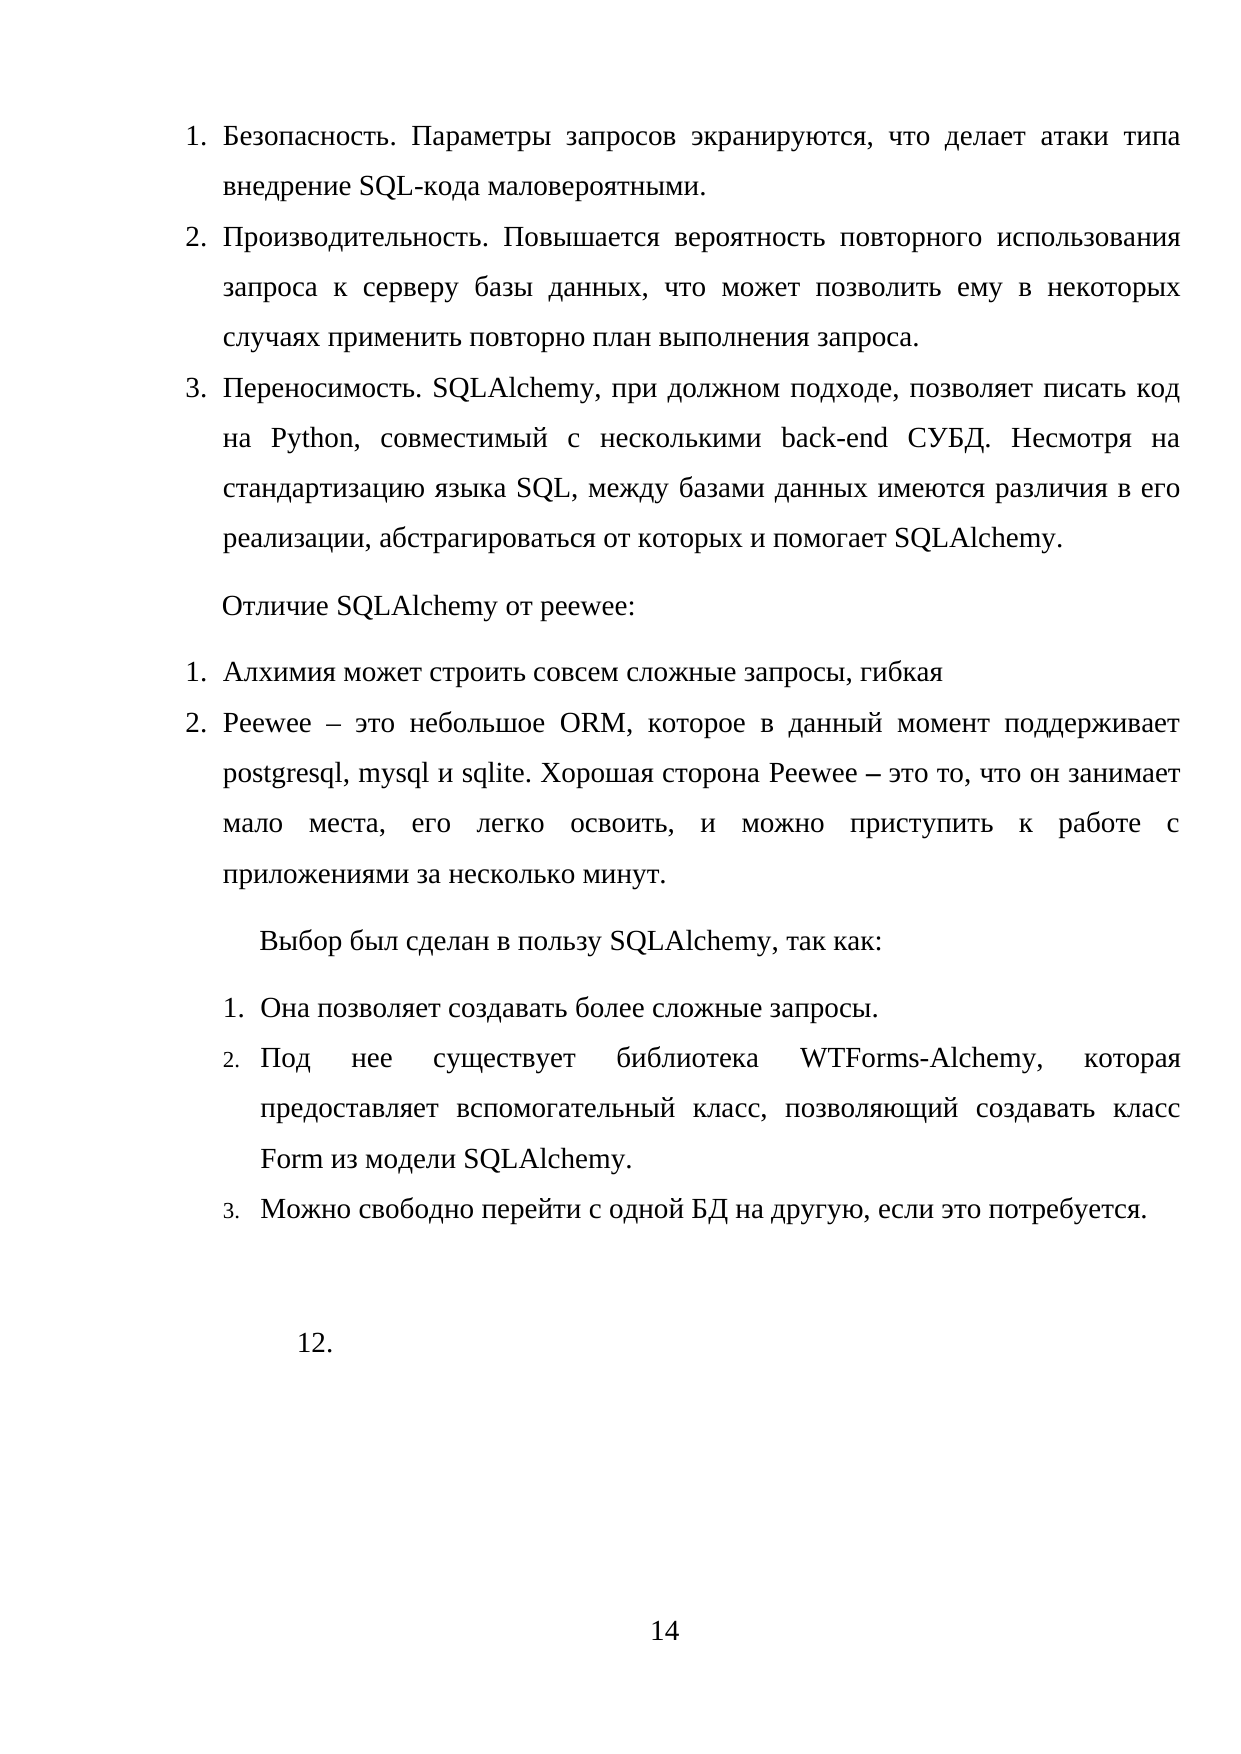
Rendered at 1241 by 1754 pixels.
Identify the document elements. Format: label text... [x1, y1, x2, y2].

list Можно свободно перейти с одной БД на другую, если это потребуется. [223, 1191, 1181, 1224]
list Безопасность. Параметры запросов экранируются, что делает атаки типа внедрение SQL-кода маловероятными. [185, 118, 1181, 202]
list Производительность. Повышается вероятность повторного использования запроса к серверу базы данных, что может позволить ему в некоторых случаях применить повторно план выполнения запроса. [185, 219, 1181, 353]
text Отличие SQLAlchemy от peewee: [148, 588, 1181, 621]
list Peewee – это небольшое ORM, которое в данный момент поддерживает postgresql, mysql и sqlite. Хорошая сторона Peewee – это то, что он занимает мало места, его легко освоить, и можно приступить к работе с приложениями за несколько минут. [185, 705, 1181, 889]
text Выбор был сделан в пользу SQLAlchemy, так как: [185, 923, 1181, 956]
list Она позволяет создавать более сложные запросы. [223, 990, 1181, 1023]
list Под нее существует библиотека WTForms-Alchemy, которая предоставляет вспомогательный класс, позволяющий создавать класс Form из модели SQLAlchemy. [223, 1040, 1181, 1174]
list Переносимость. SQLAlchemy, при должном подходе, позволяет писать код на Python, совместимый с несколькими back-end СУБД. Несмотря на стандартизацию языка SQL, между базами данных имеются различия в его реализации, абстрагироваться от которых и помогает SQLAlchemy. [185, 370, 1181, 554]
list Алхимия может строить совсем сложные запросы, гибкая [185, 654, 1181, 688]
